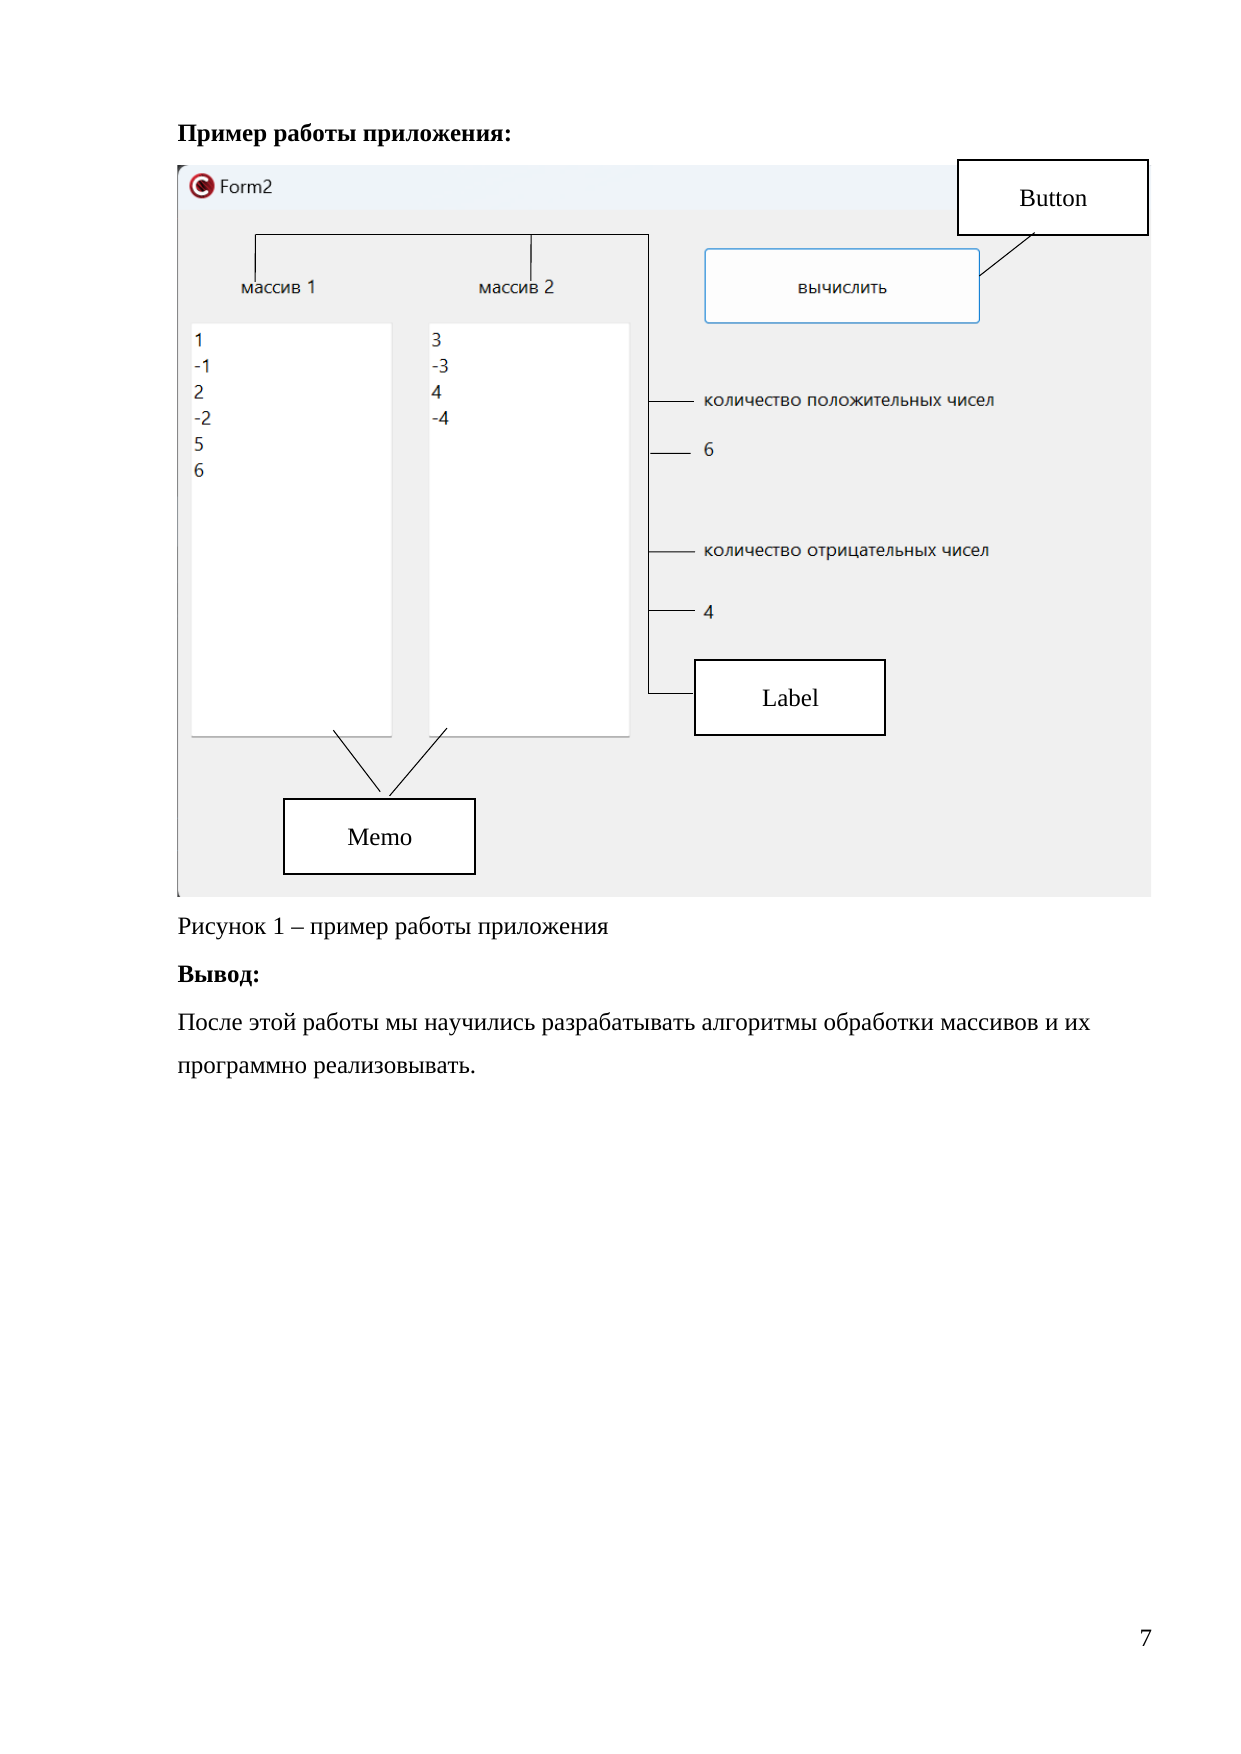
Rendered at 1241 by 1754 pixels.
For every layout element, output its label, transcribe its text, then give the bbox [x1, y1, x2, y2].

text Вывод: [177, 959, 1152, 988]
text После этой работы мы научились разрабатывать алгоритмы обработки массивов и их программно реализовывать. [177, 1007, 1152, 1079]
text Пример работы приложения: [177, 118, 1152, 147]
picture [177, 165, 1152, 897]
